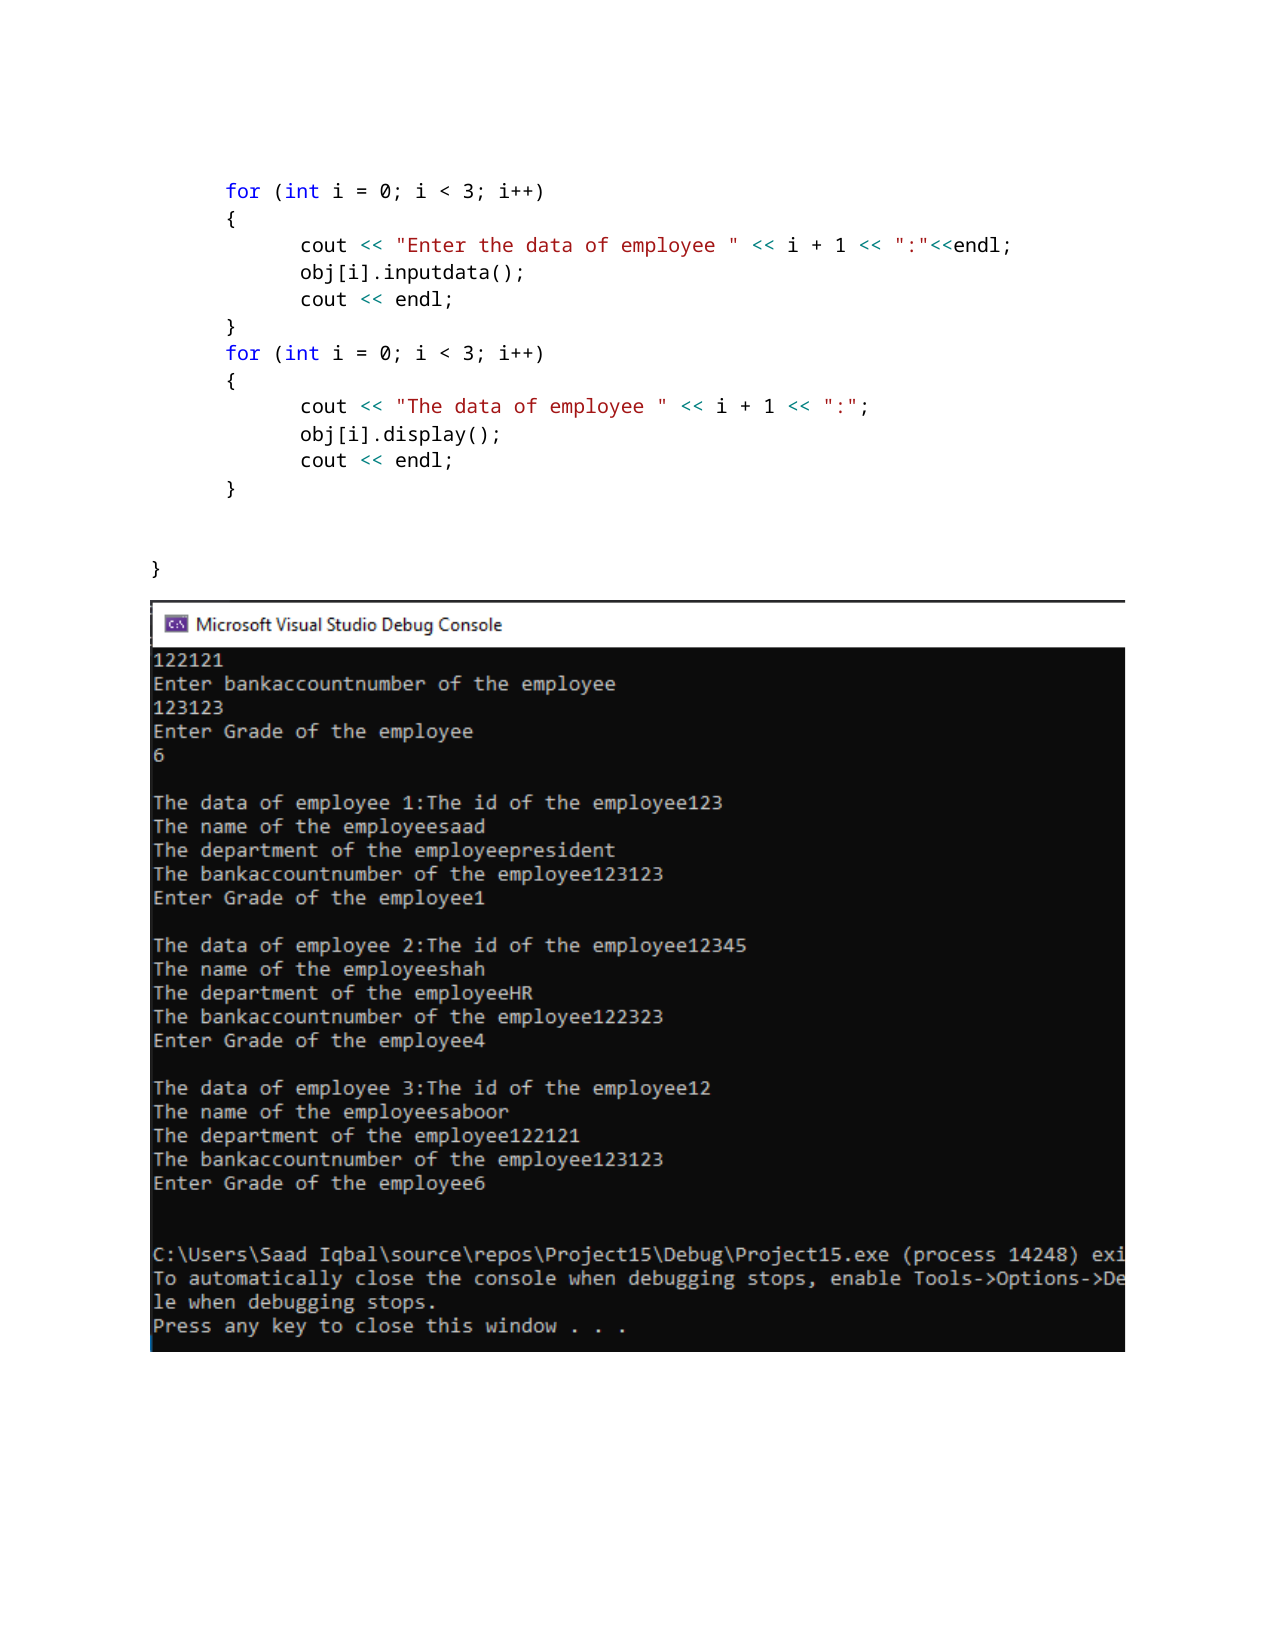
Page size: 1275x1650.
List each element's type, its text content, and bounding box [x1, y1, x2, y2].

text cout << endl; [150, 447, 1125, 474]
text { [150, 366, 1125, 393]
text for (int i = 0; i < 3; i++) [150, 177, 1125, 204]
text } [150, 312, 1125, 339]
picture [150, 600, 1125, 1352]
text cout << endl; [150, 285, 1125, 312]
text cout << "The data of employee " << i + 1 << ":"; [150, 393, 1125, 420]
text cout << "Enter the data of employee " << i + 1 << ":"<<endl; [150, 231, 1125, 258]
text { [150, 204, 1125, 231]
text obj[i].display(); [150, 420, 1125, 447]
text } [150, 555, 1125, 582]
text for (int i = 0; i < 3; i++) [150, 339, 1125, 366]
text obj[i].inputdata(); [150, 258, 1125, 285]
text } [150, 474, 1125, 501]
